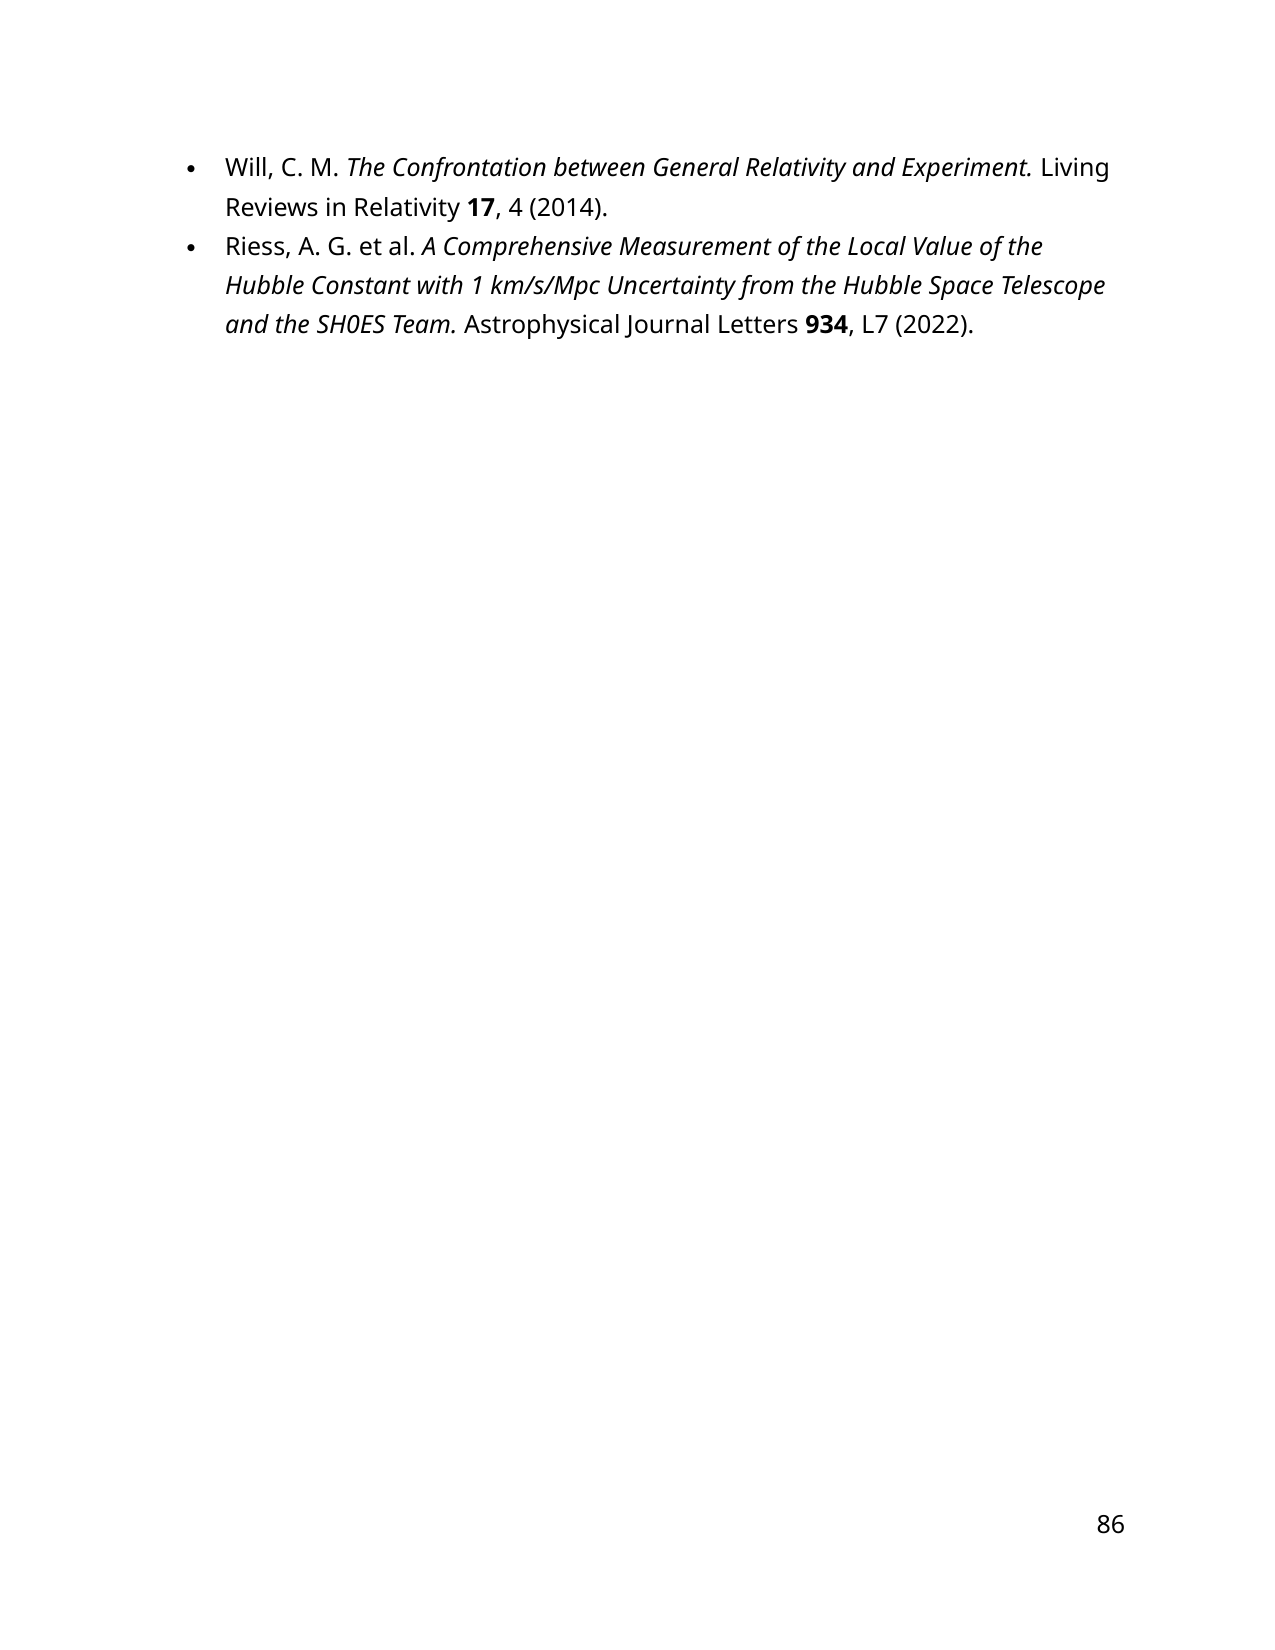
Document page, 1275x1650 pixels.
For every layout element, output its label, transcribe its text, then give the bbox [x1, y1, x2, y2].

list Will, C. M. The Confrontation between General Relativity and Experiment. Living Reviews in Relativity 17, 4 (2014). [187, 150, 1125, 223]
list Riess, A. G. et al. A Comprehensive Measurement of the Local Value of the Hubble Constant with 1 km/s/Mpc Uncertainty from the Hubble Space Telescope and the SH0ES Team. Astrophysical Journal Letters 934, L7 (2022). [187, 228, 1125, 341]
